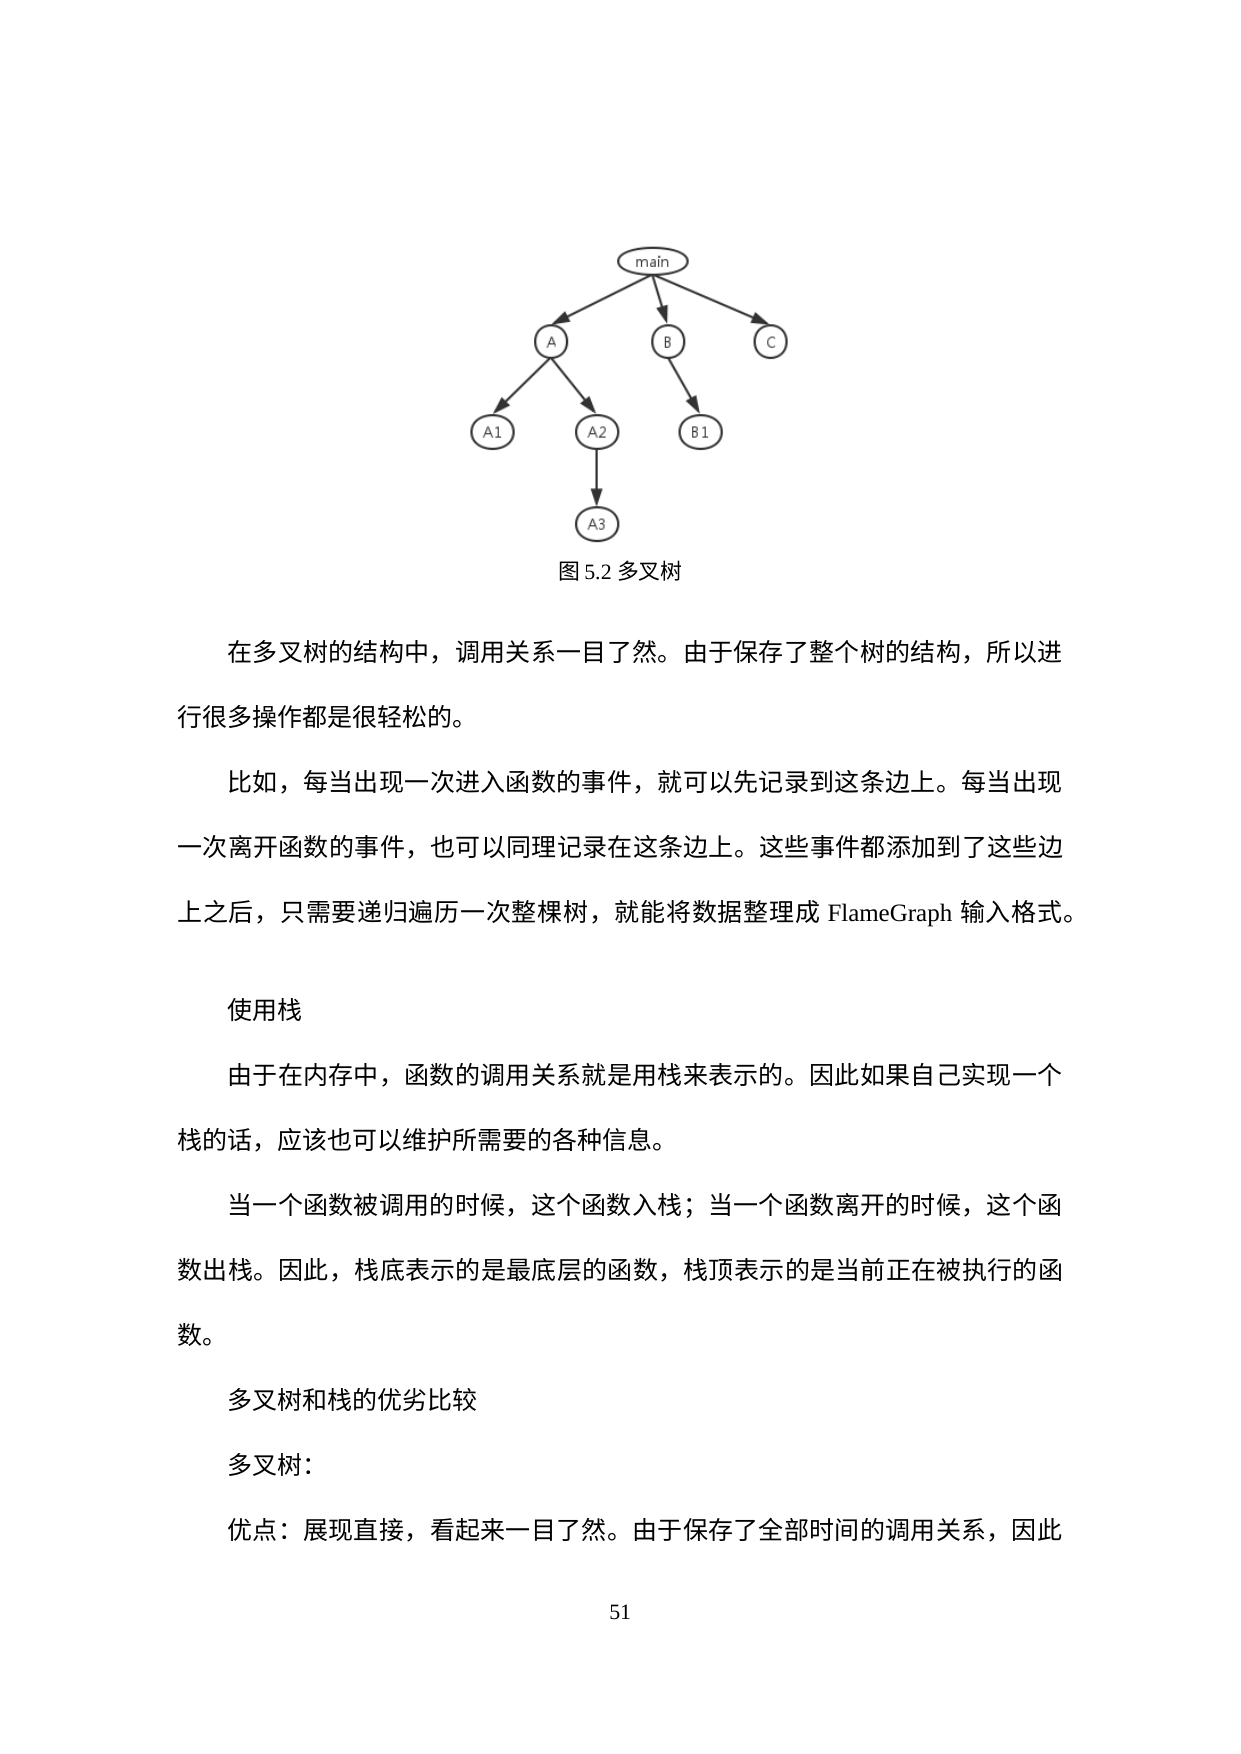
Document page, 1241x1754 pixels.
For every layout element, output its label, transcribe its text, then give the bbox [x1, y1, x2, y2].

picture [417, 228, 823, 552]
text 使用栈 [177, 976, 1063, 1041]
text 当一个函数被调用的时候，这个函数入栈；当一个函数离开的时候，这个函数出栈。因此，栈底表示的是最底层的函数，栈顶表示的是当前正在被执行的函数。 [177, 1171, 1063, 1366]
text 图5.2 多叉树 [177, 553, 1063, 586]
text 多叉树： [177, 1431, 1063, 1496]
text 比如，每当出现一次进入函数的事件，就可以先记录到这条边上。每当出现一次离开函数的事件，也可以同理记录在这条边上。这些事件都添加到了这些边上之后，只需要递归遍历一次整棵树，就能将数据整理成 FlameGraph 输入格式。 [177, 748, 1063, 976]
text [177, 1496, 1063, 1561]
text 在多叉树的结构中，调用关系一目了然。由于保存了整个树的结构，所以进行很多操作都是很轻松的。 [177, 618, 1063, 748]
text 多叉树和栈的优劣比较 [177, 1366, 1063, 1431]
text 由于在内存中，函数的调用关系就是用栈来表示的。因此如果自己实现一个栈的话，应该也可以维护所需要的各种信息。 [177, 1041, 1063, 1171]
